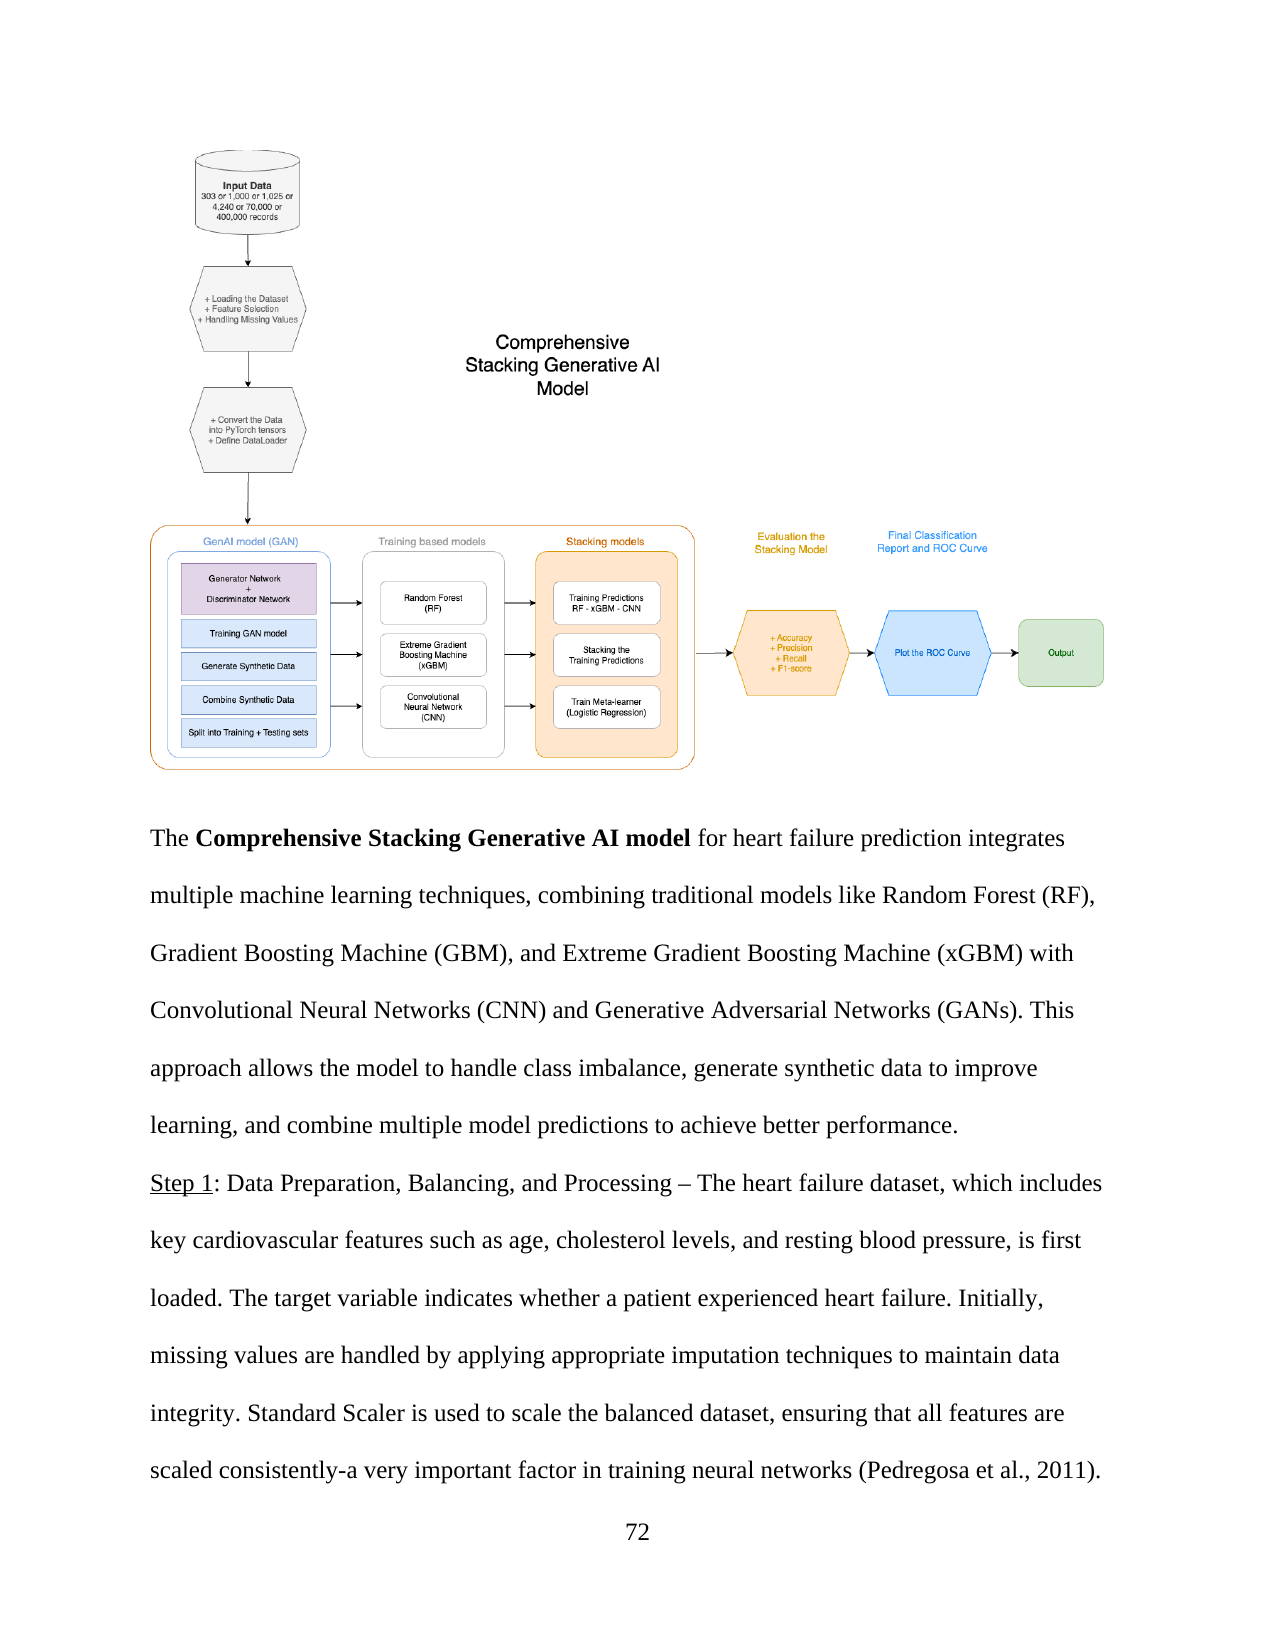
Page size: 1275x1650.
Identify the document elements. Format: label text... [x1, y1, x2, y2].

text Figure 5- The proposed Comprehensive Stacking Generative AI Architecture [150, 462, 1125, 489]
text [150, 150, 1125, 409]
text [150, 1187, 1125, 1446]
picture [150, 513, 1104, 1134]
